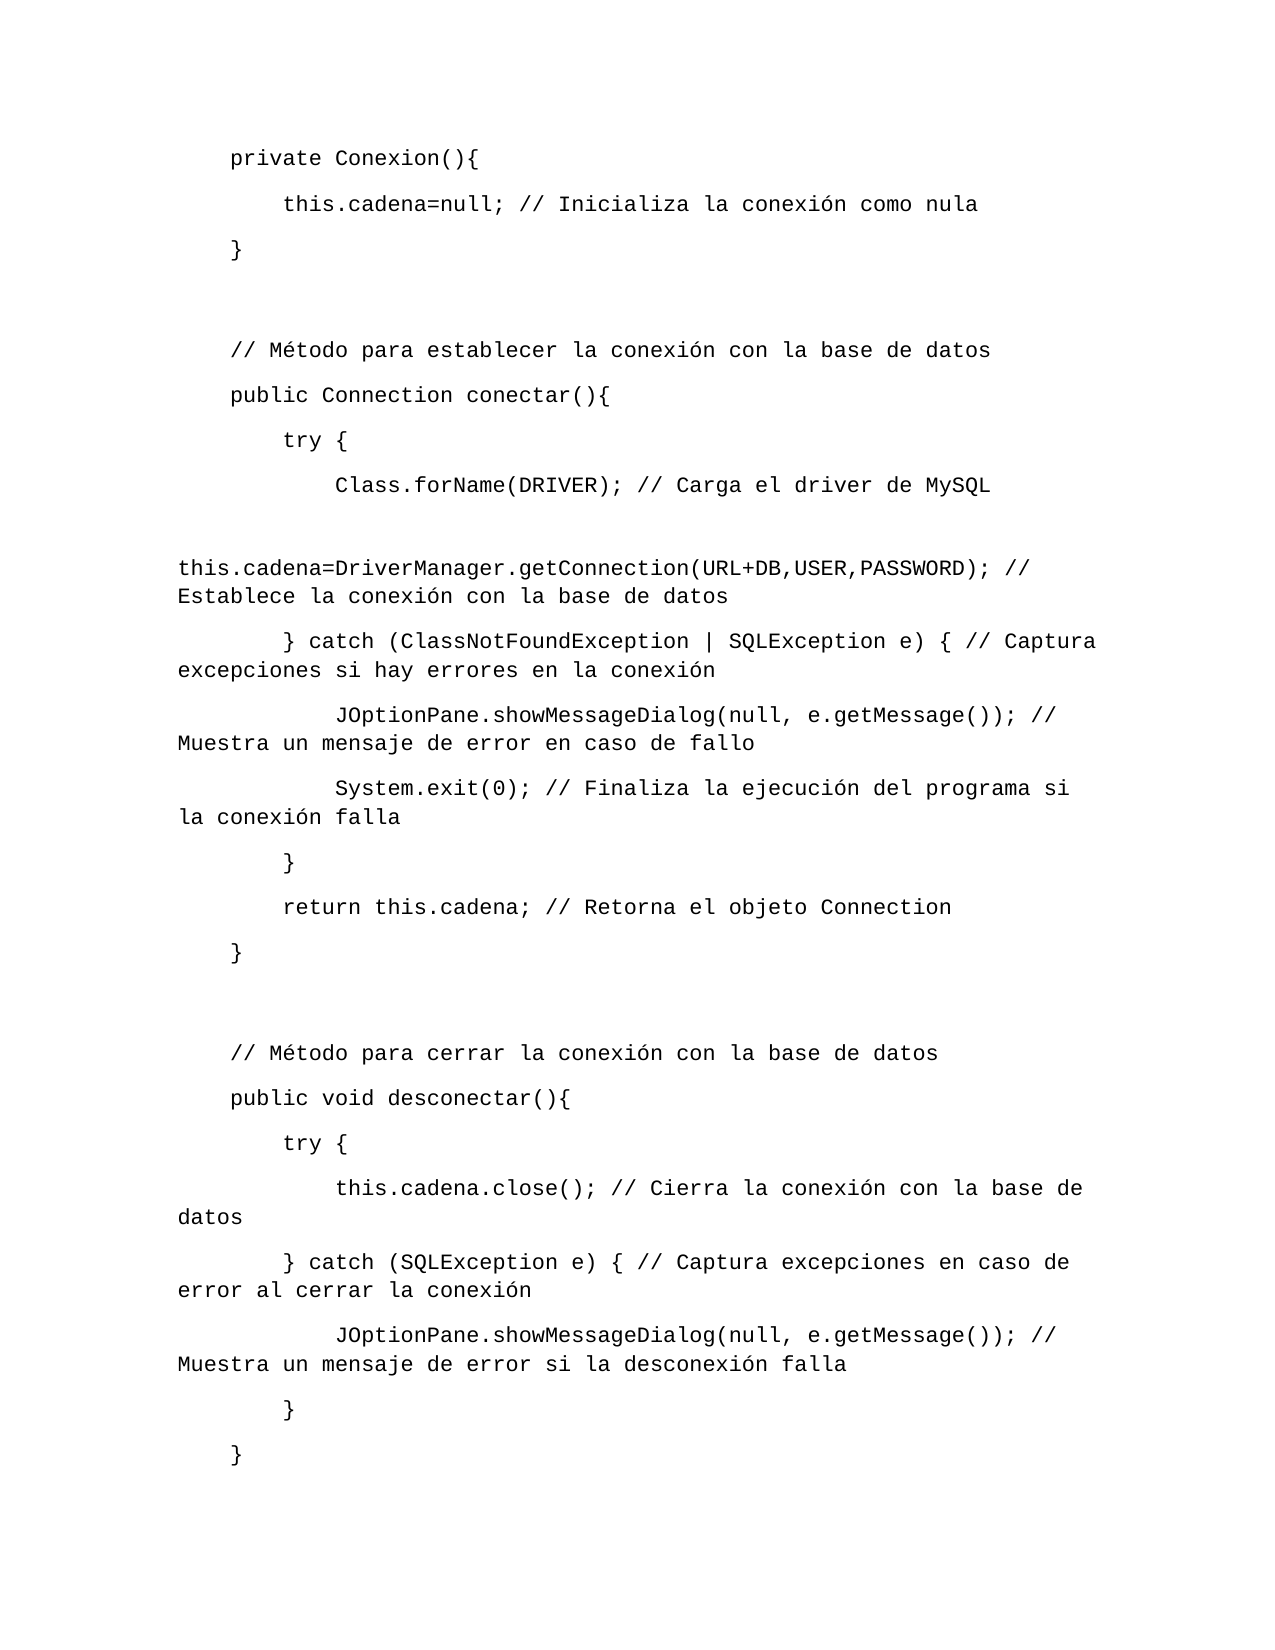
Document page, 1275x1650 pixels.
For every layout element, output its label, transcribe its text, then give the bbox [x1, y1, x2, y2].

text } [177, 1398, 1098, 1423]
text try { [177, 429, 1098, 454]
text private Conexion(){ [177, 148, 1098, 172]
text Class.forName(DRIVER); // Carga el driver de MySQL [177, 474, 1098, 499]
text } catch (SQLException e) { // Captura excepciones en caso de error al cerrar la conexión [177, 1251, 1098, 1304]
text // Método para cerrar la conexión con la base de datos [177, 1042, 1098, 1067]
text JOptionPane.showMessageDialog(null, e.getMessage()); // Muestra un mensaje de error si la desconexión falla [177, 1324, 1098, 1378]
text public Connection conectar(){ [177, 384, 1098, 409]
text public void desconectar(){ [177, 1087, 1098, 1112]
text } catch (ClassNotFoundException | SQLException e) { // Captura excepciones si hay errores en la conexión [177, 630, 1098, 684]
text return this.cadena; // Retorna el objeto Connection [177, 896, 1098, 921]
text try { [177, 1132, 1098, 1157]
text } [177, 238, 1098, 263]
text this.cadena.close(); // Cierra la conexión con la base de datos [177, 1177, 1098, 1231]
text } [177, 851, 1098, 876]
text } [177, 1443, 1098, 1468]
text } [177, 941, 1098, 966]
text JOptionPane.showMessageDialog(null, e.getMessage()); // Muestra un mensaje de error en caso de fallo [177, 704, 1098, 757]
text this.cadena=null; // Inicializa la conexión como nula [177, 193, 1098, 217]
text System.exit(0); // Finaliza la ejecución del programa si la conexión falla [177, 777, 1098, 831]
text this.cadena=DriverManager.getConnection(URL+DB,USER,PASSWORD); // Establece la conexión con la base de datos [177, 519, 1098, 610]
text // Método para establecer la conexión con la base de datos [177, 339, 1098, 363]
